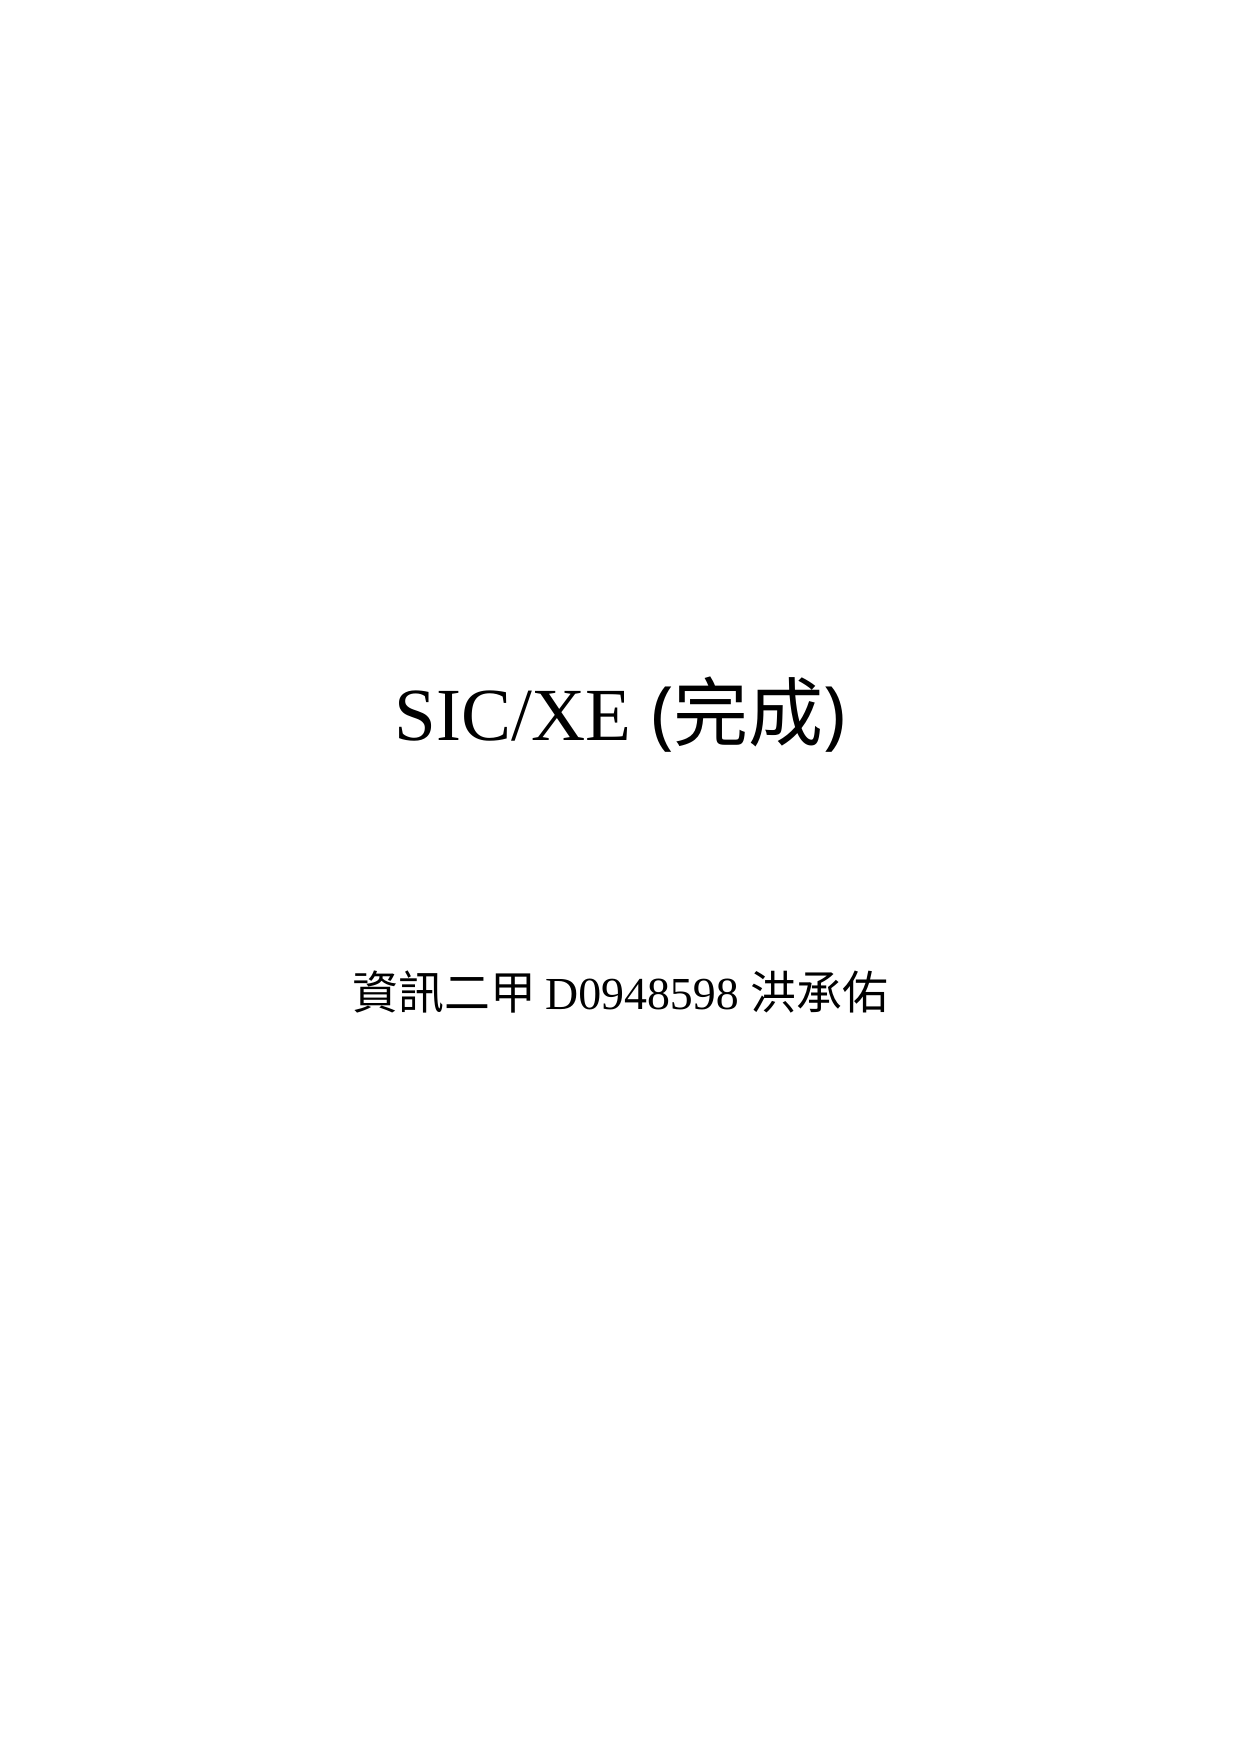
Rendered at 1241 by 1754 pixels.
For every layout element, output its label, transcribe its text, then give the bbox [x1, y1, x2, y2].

text 資訊二甲D0948598 洪承佑 [187, 952, 1053, 1027]
text SIC/XE (完成) [187, 652, 1053, 764]
